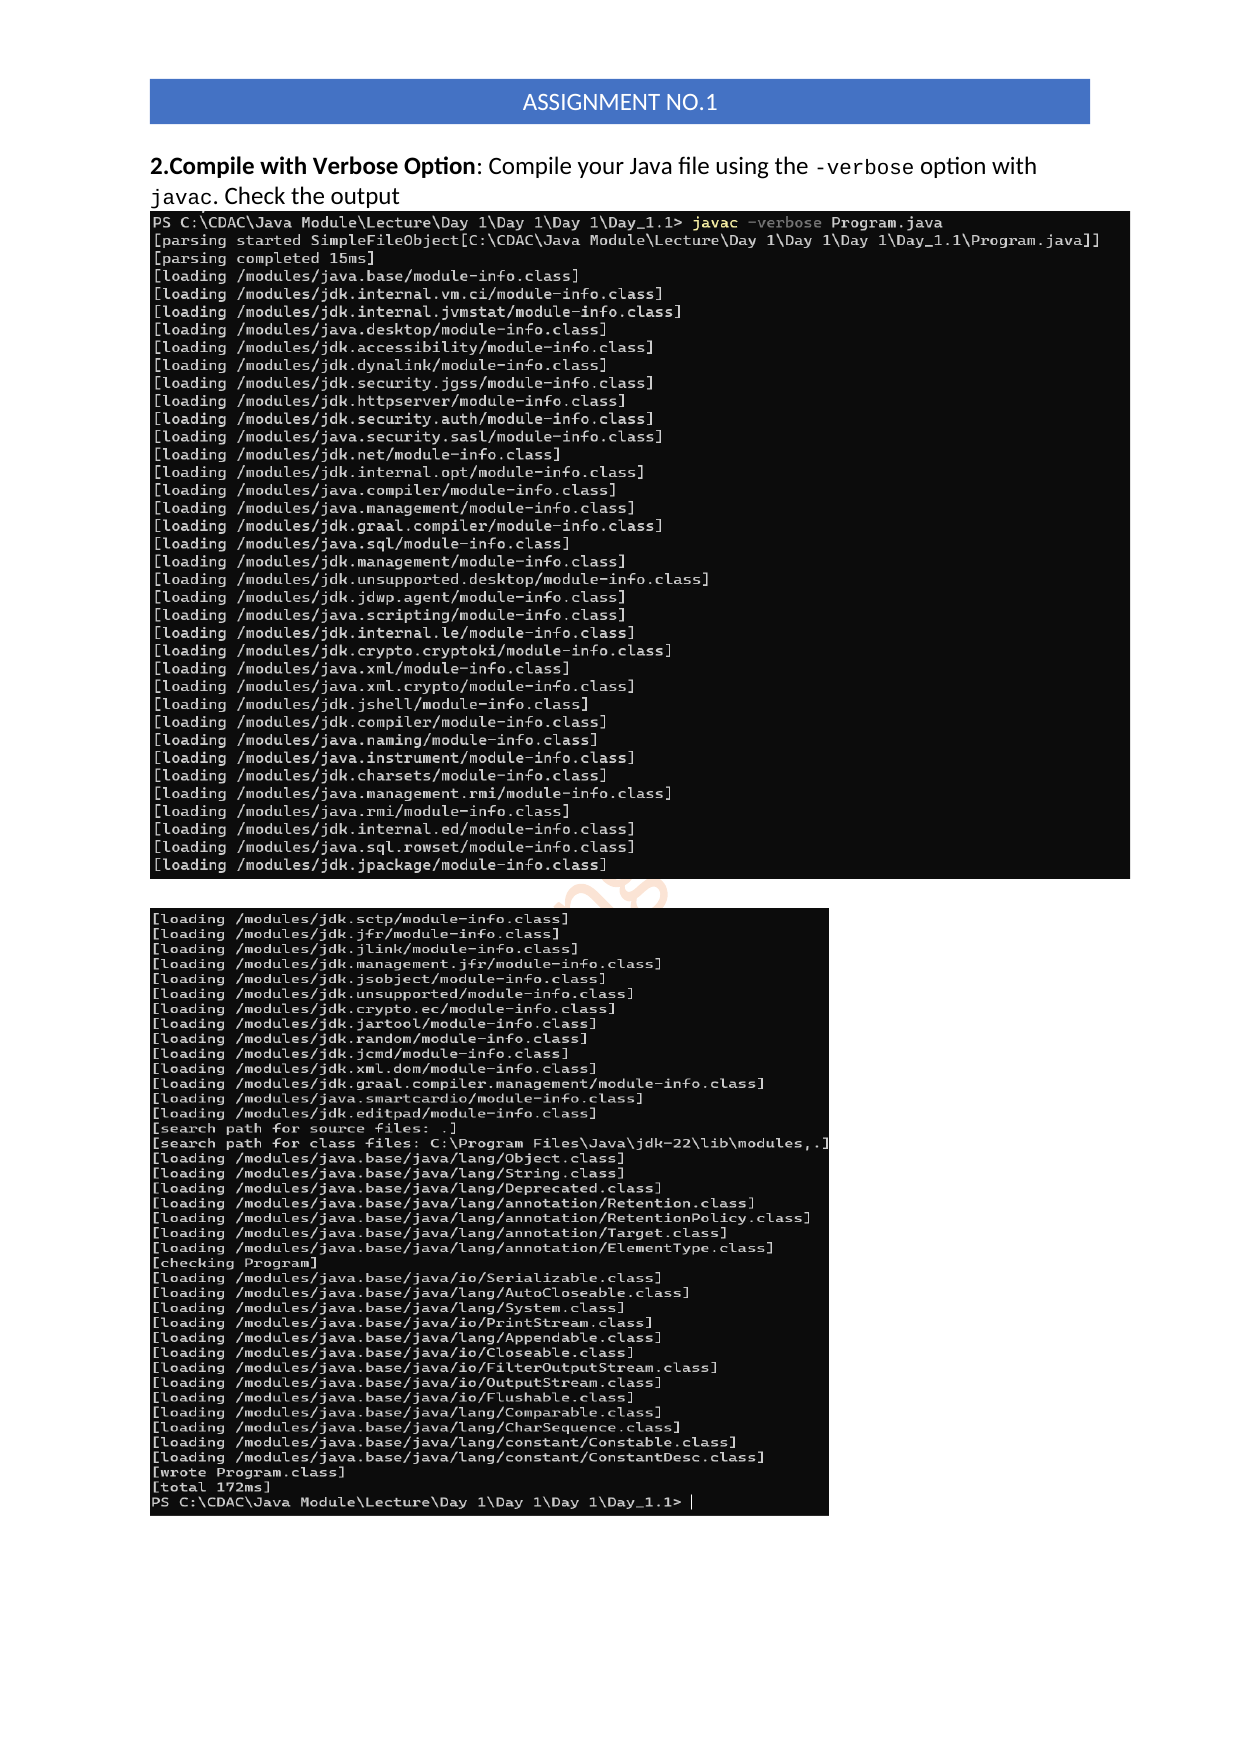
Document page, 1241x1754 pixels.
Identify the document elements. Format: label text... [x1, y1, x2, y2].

picture [150, 211, 1130, 879]
text 2.Compile with Verbose Option: Compile your Java file using the -verbose option with javac. Check the output [150, 150, 1090, 211]
picture [150, 908, 829, 1516]
